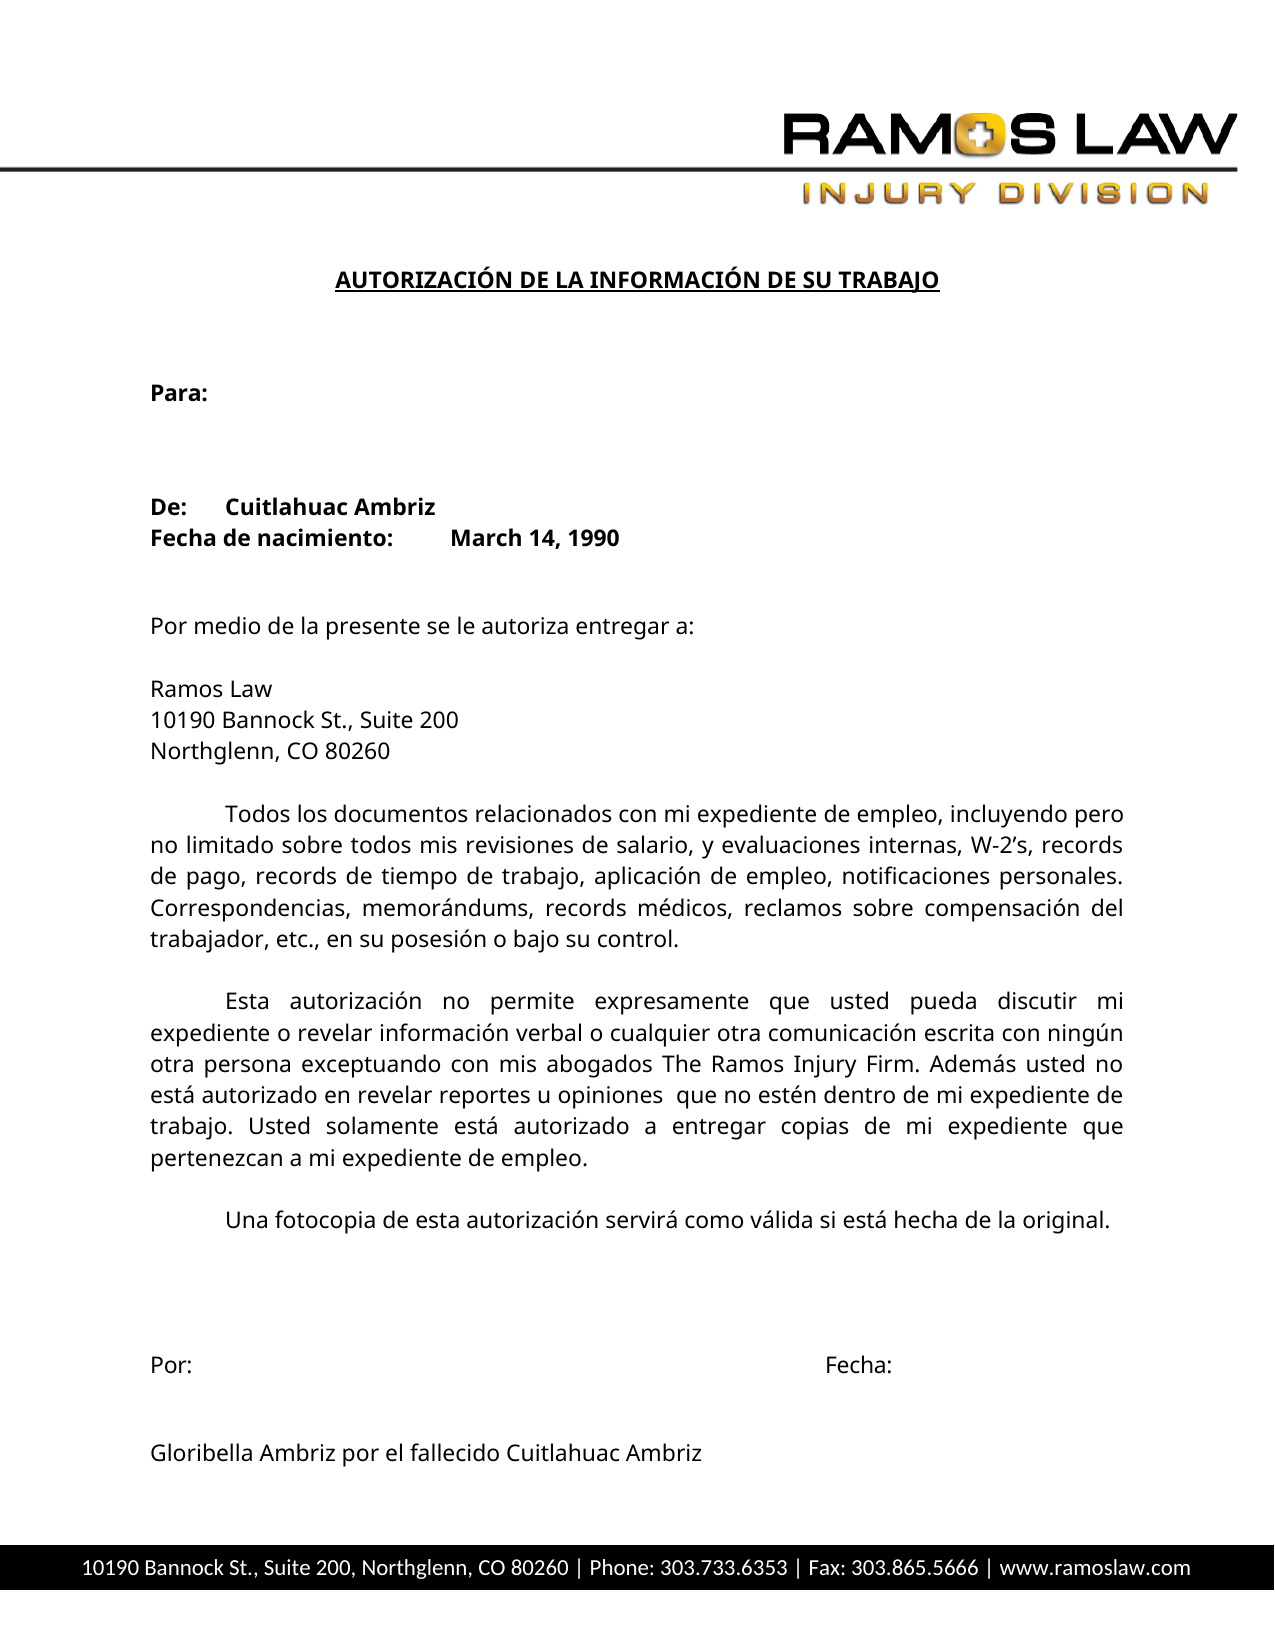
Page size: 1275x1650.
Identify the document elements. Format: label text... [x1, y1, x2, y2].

text Todos los documentos relacionados con mi expediente de empleo, incluyendo pero no limitado sobre todos mis revisiones de salario, y evaluaciones internas, W-2’s, records de pago, records de tiempo de trabajo, aplicación de empleo, notificaciones personales. Correspondencias, memorándums, records médicos, reclamos sobre compensación del trabajador, etc., en su posesión o bajo su control. [150, 798, 1125, 954]
text De: Cuitlahuac Ambriz [150, 491, 1125, 522]
text AUTORIZACIÓN DE LA INFORMACIÓN DE SU TRABAJO [150, 264, 1125, 295]
text Por medio de la presente se le autoriza entregar a: [150, 610, 1125, 641]
text Ramos Law [150, 673, 1125, 704]
text Northglenn, CO 80260 [150, 735, 1125, 766]
text Gloribella Ambriz por el fallecido Cuitlahuac Ambriz [150, 1437, 1125, 1468]
text Fecha de nacimiento: March 14, 1990 [150, 522, 1125, 553]
text Esta autorización no permite expresamente que usted pueda discutir mi expediente o revelar información verbal o cualquier otra comunicación escrita con ningún otra persona exceptuando con mis abogados The Ramos Injury Firm. Además usted no está autorizado en revelar reportes u opiniones que no estén dentro de mi expediente de trabajo. Usted solamente está autorizado a entregar copias de mi expediente que pertenezcan a mi expediente de empleo. [150, 985, 1125, 1173]
text Para: [150, 377, 1125, 409]
text Una fotocopia de esta autorización servirá como válida si está hecha de la original. [150, 1204, 1125, 1235]
text 10190 Bannock St., Suite 200 [150, 704, 1125, 735]
text Por:|s5| Fecha:|d5| [150, 1349, 1125, 1380]
